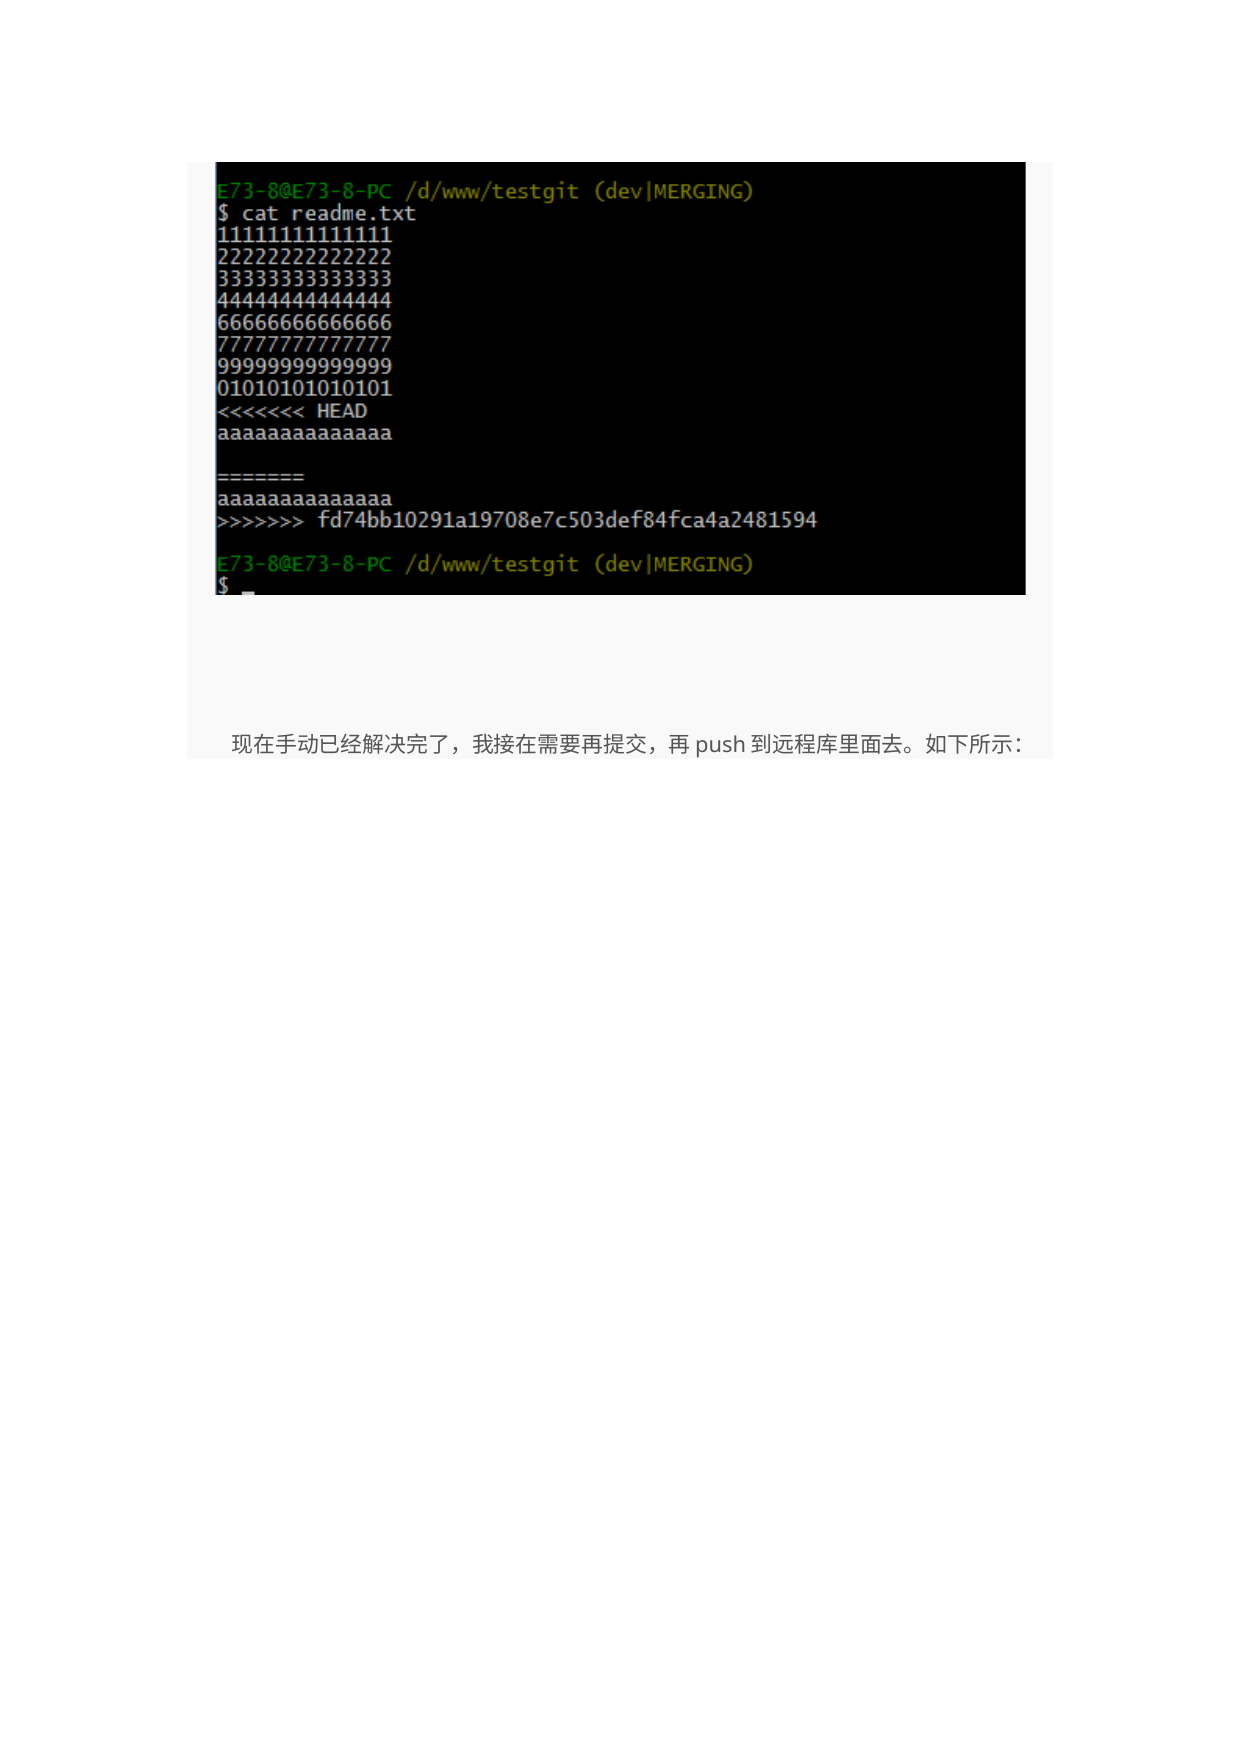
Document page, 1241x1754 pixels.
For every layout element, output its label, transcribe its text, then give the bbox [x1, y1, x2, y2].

text 现在手动已经解决完了，我接在需要再提交，再push到远程库里面去。如下所示： [750, 727, 1053, 759]
picture [214, 162, 1026, 595]
